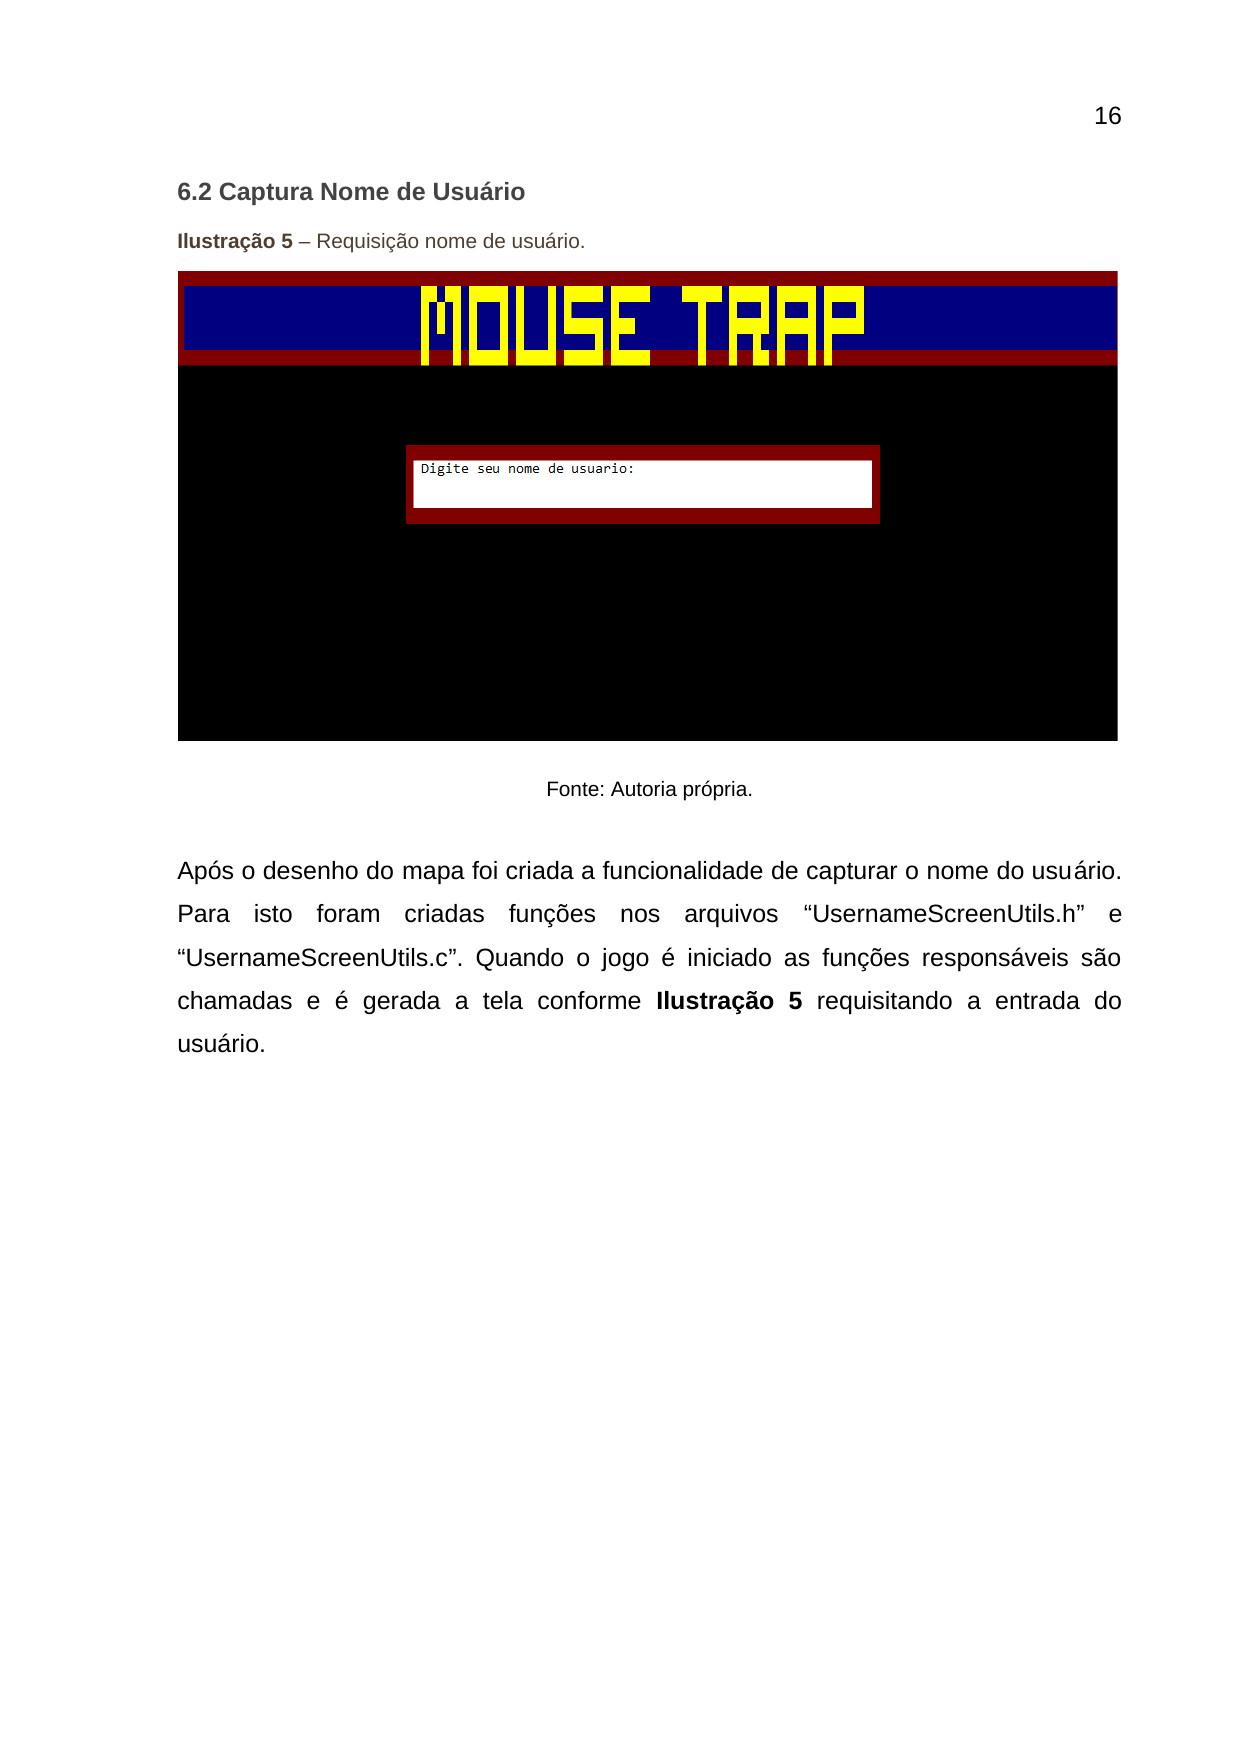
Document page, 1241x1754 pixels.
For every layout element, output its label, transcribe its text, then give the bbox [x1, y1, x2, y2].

picture [177, 271, 1117, 741]
text Após o desenho do mapa foi criada a funcionalidade de capturar o nome do usuário. Para isto foram criadas funções nos arquivos “UsernameScreenUtils.h” e “UsernameScreenUtils.c”. Quando o jogo é iniciado as funções responsáveis são chamadas e é gerada a tela conforme Ilustração 5 requisitando a entrada do usuário. [177, 856, 1122, 1057]
text Ilustração 5 – Requisição nome de usuário. [177, 228, 1122, 252]
subtitle 6.2 Captura Nome de Usuário [177, 177, 1122, 206]
